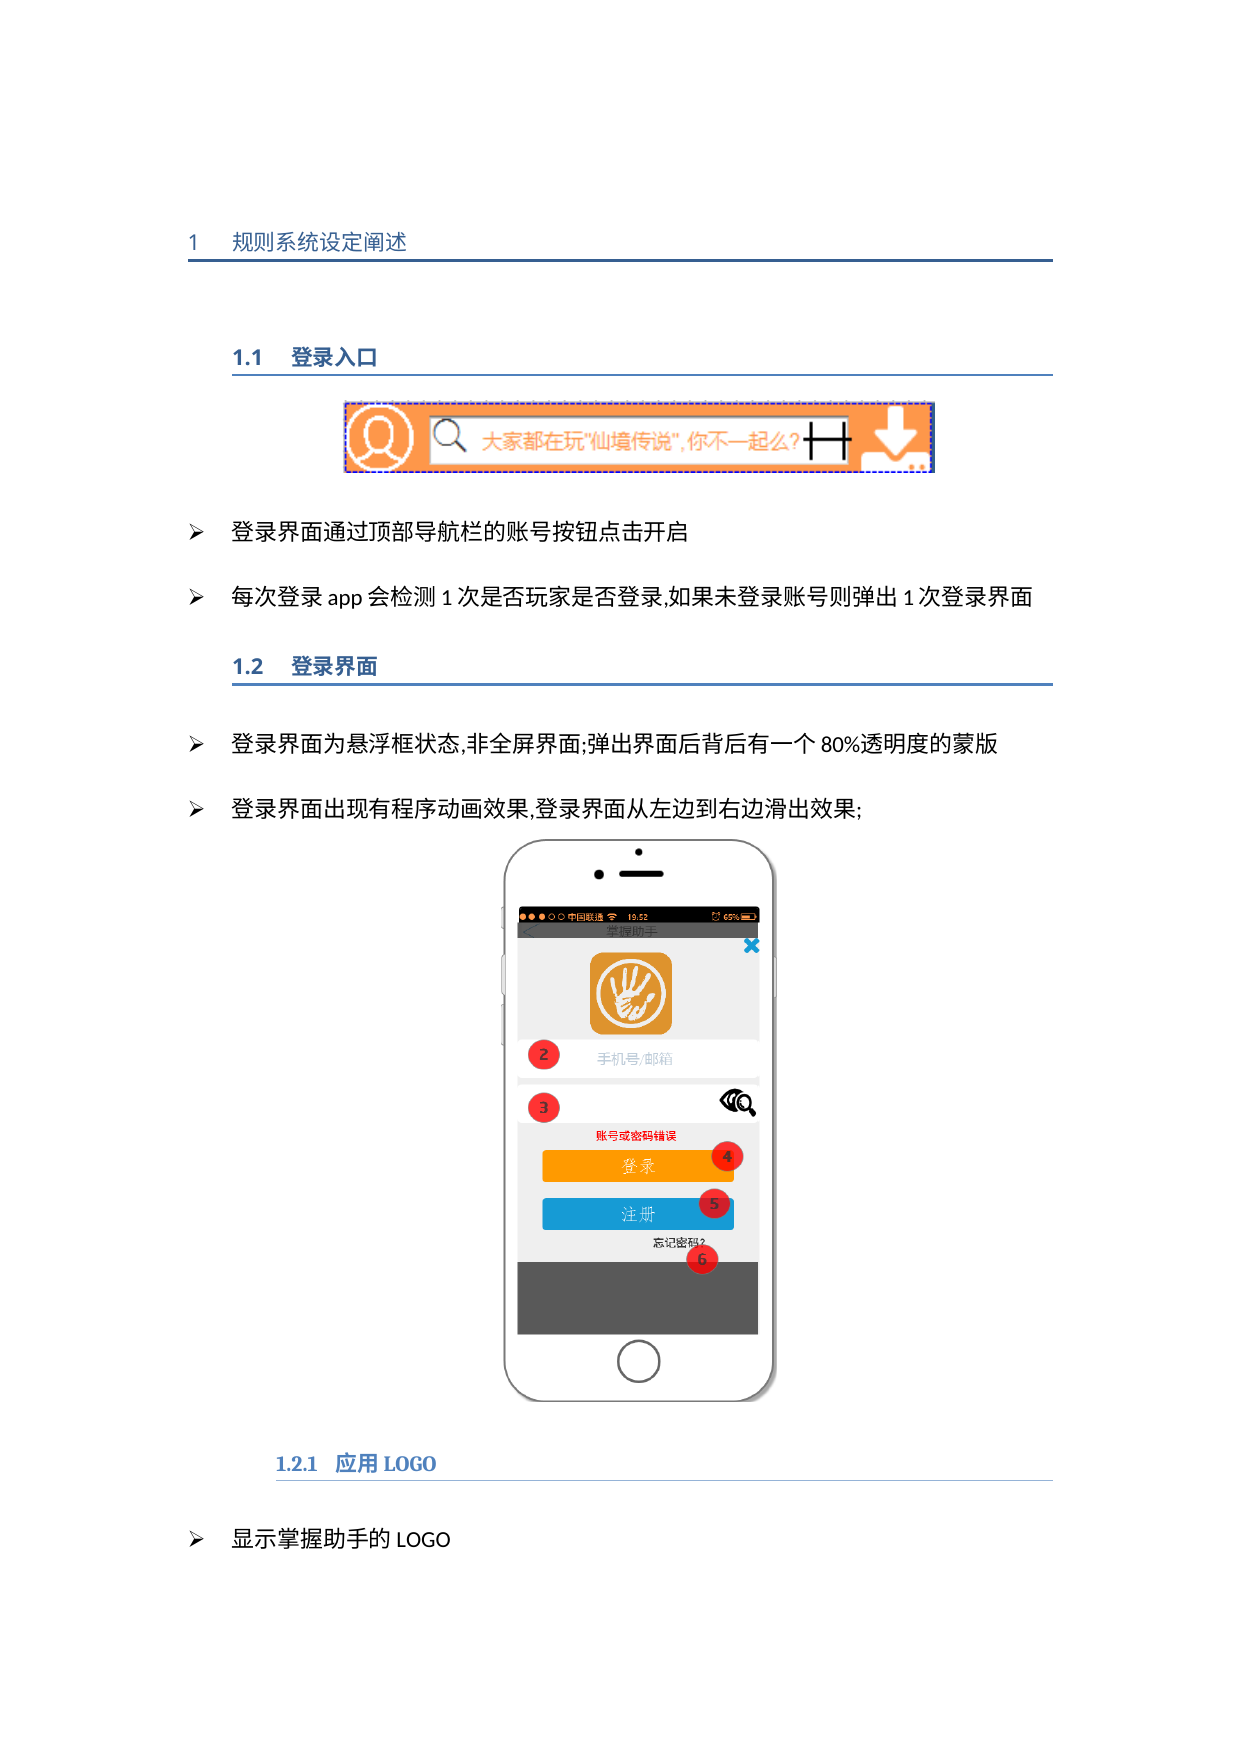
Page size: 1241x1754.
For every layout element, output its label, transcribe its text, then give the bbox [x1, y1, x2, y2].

list 登录界面通过顶部导航栏的账号按钮点击开启 [187, 498, 1053, 563]
subtitle 登录入口 [232, 340, 1053, 374]
list 登录界面出现有程序动画效果,登录界面从左边到右边滑出效果; [187, 775, 1053, 840]
subtitle 登录界面 [232, 649, 1053, 683]
list 每次登录app会检测1次是否玩家是否登录,如果未登录账号则弹出1次登录界面 [187, 563, 1053, 628]
picture [501, 839, 777, 1402]
subtitle 规则系统设定阐述 [187, 224, 1053, 262]
list 登录界面为悬浮框状态,非全屏界面;弹出界面后背后有一个80%透明度的蒙版 [187, 710, 1053, 775]
list 显示掌握助手的LOGO [187, 1505, 1053, 1570]
subtitle 应用LOGO [276, 1446, 1053, 1480]
picture [342, 400, 935, 473]
